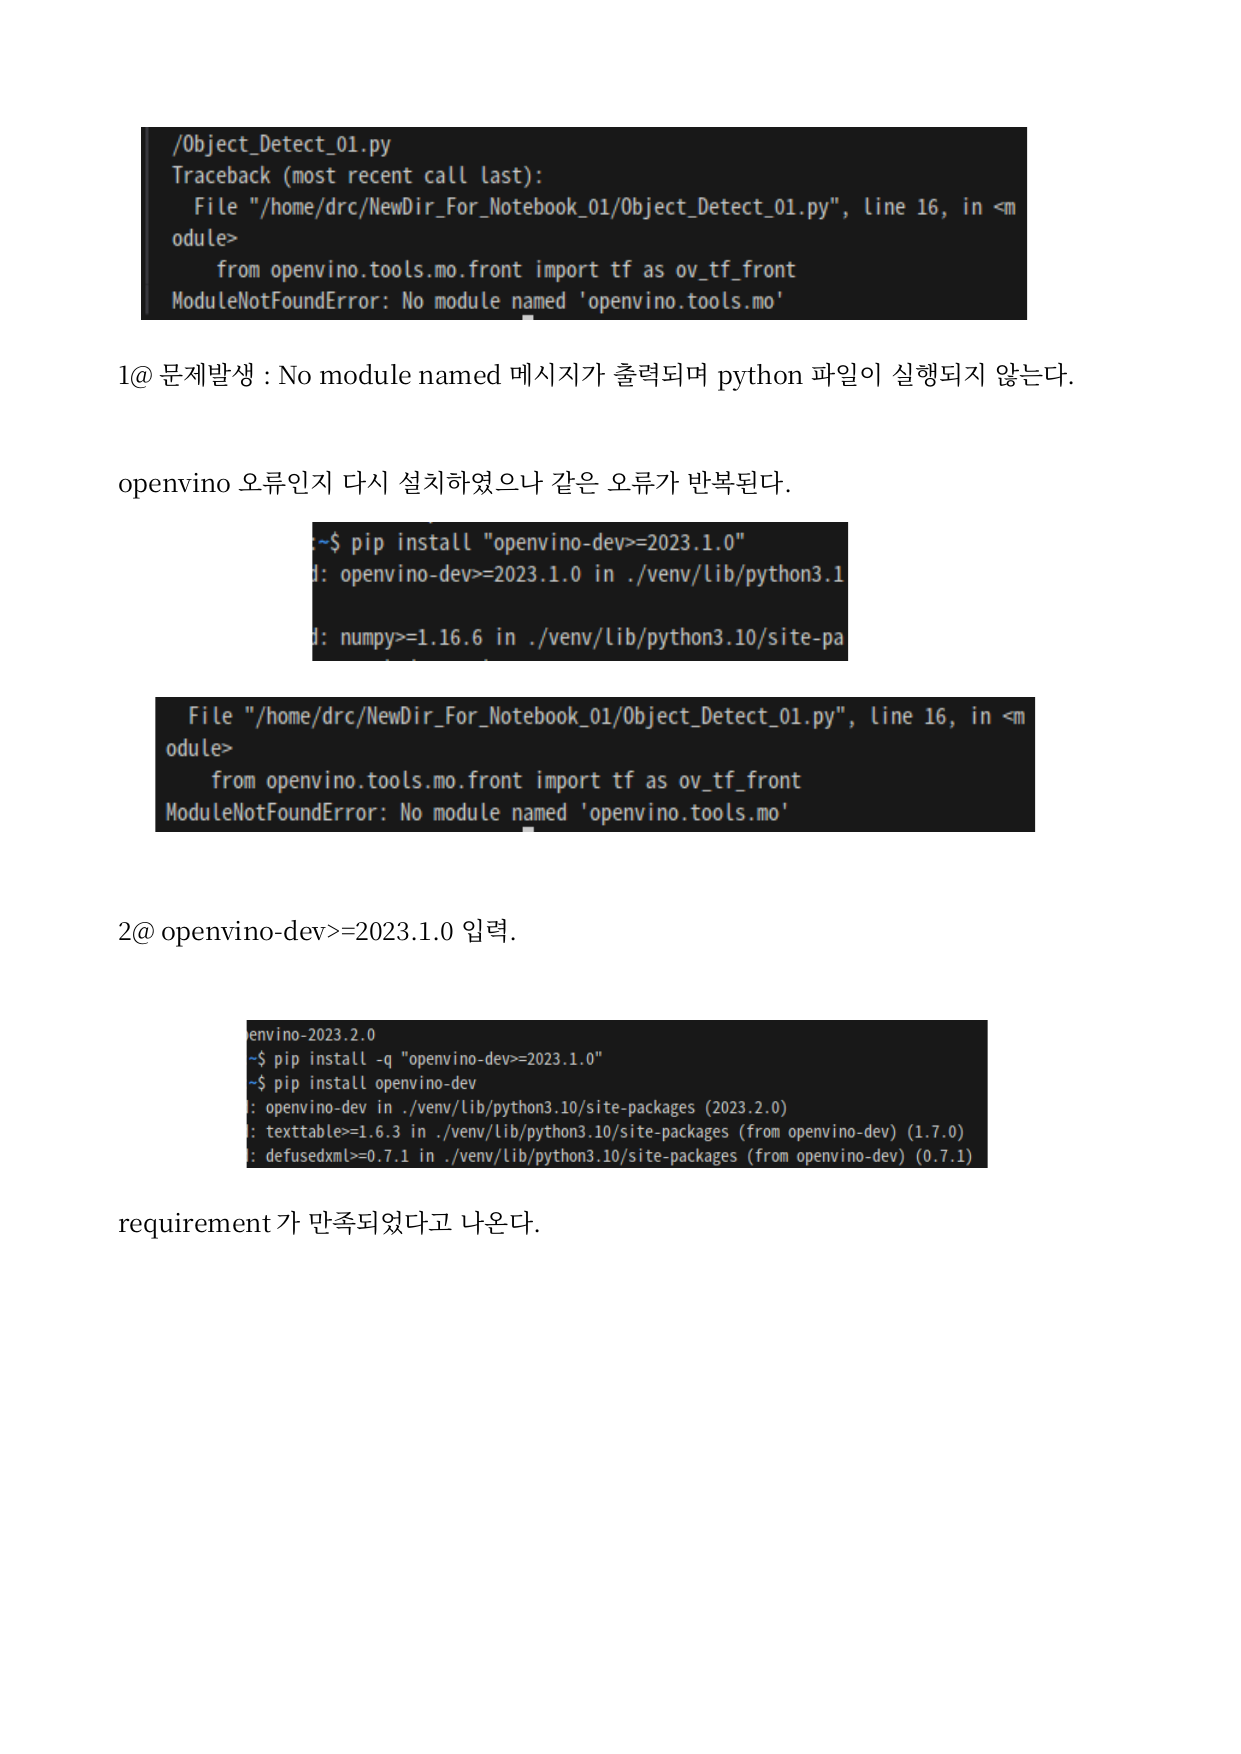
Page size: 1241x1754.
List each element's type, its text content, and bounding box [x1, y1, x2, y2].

picture [141, 127, 1028, 320]
text requirement가 만족되었다고 나온다. [118, 1203, 1122, 1239]
text 2@ openvino-dev>=2023.1.0 입력. [118, 912, 1122, 948]
picture [155, 697, 1036, 832]
text 1@ 문제발생 : No module named 메시지가 출력되며 python 파일이 실행되지 않는다. [118, 356, 1122, 392]
picture [312, 522, 849, 661]
picture [246, 1020, 988, 1168]
text openvino 오류인지 다시 설치하였으나 같은 오류가 반복된다. [118, 463, 1122, 499]
